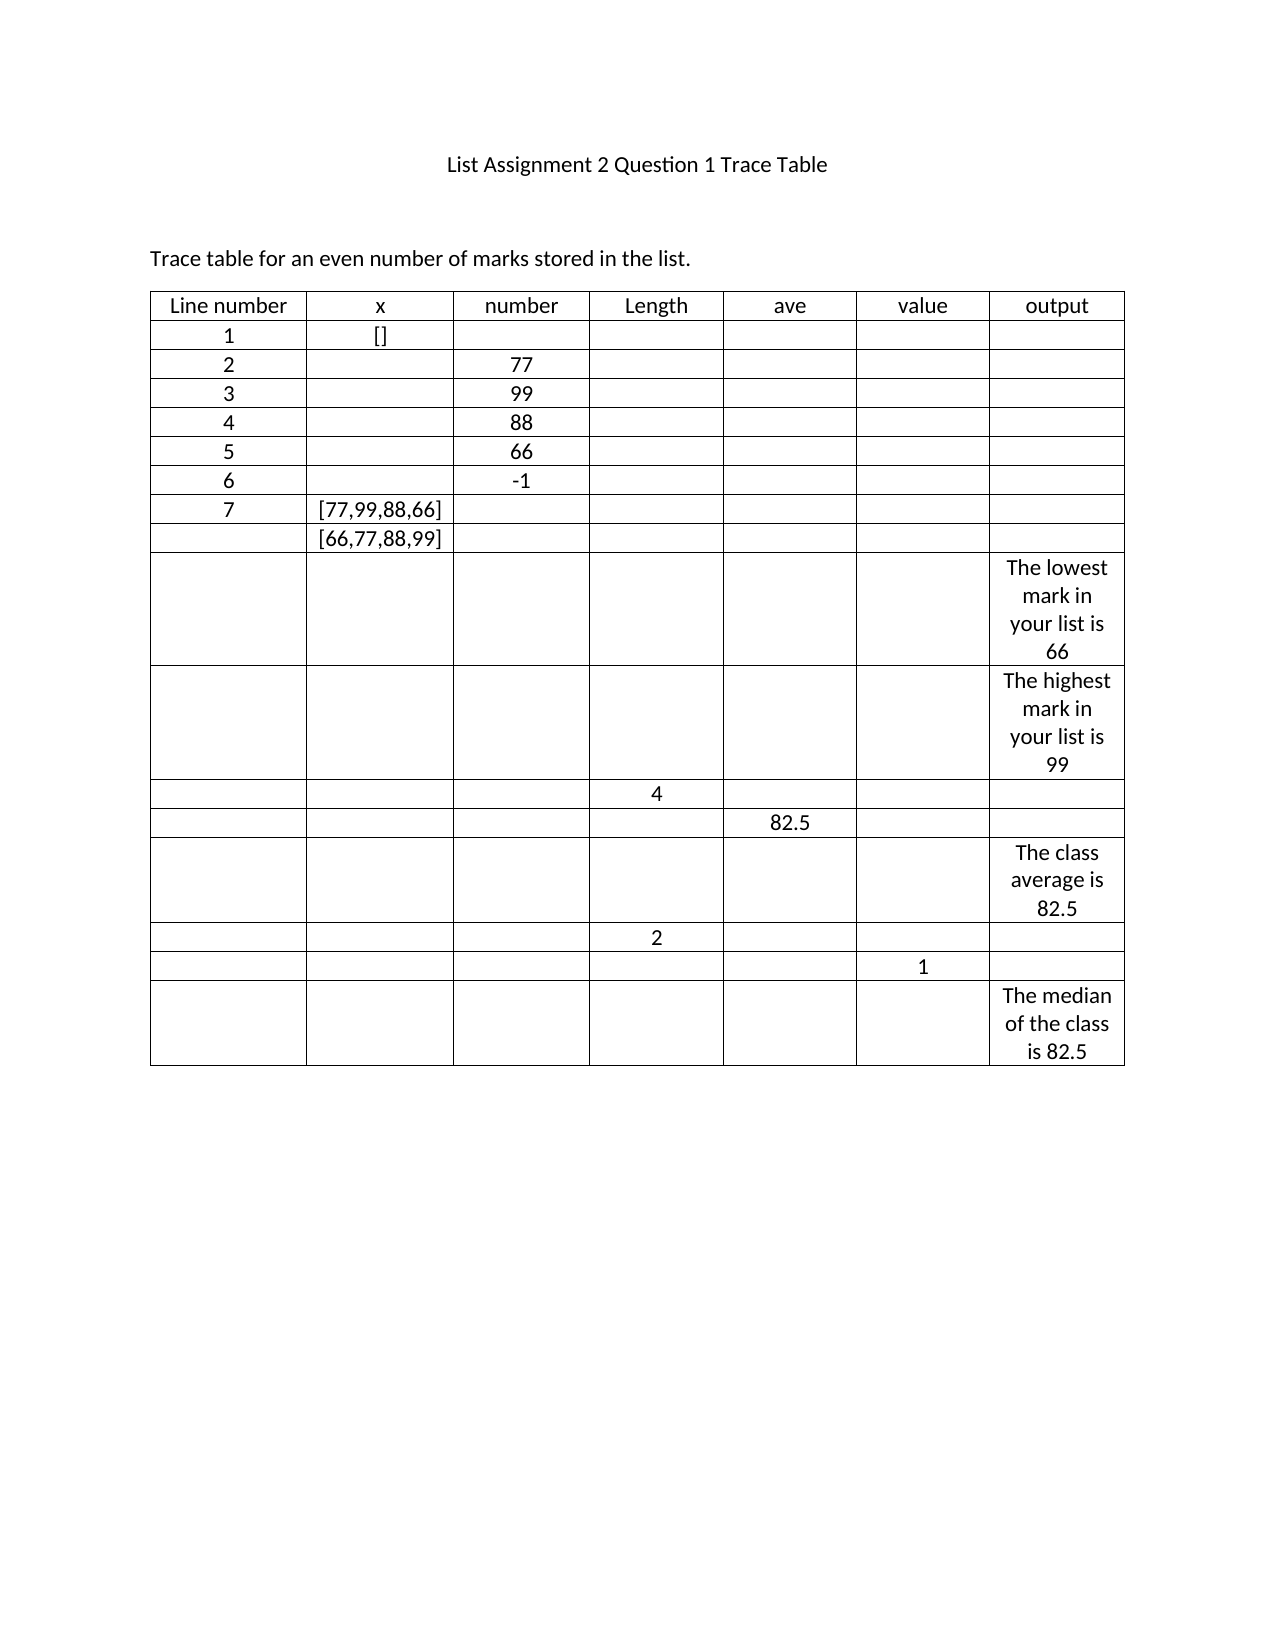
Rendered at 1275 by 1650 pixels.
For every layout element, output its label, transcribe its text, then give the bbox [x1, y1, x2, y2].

table_cell [454, 809, 589, 837]
table_cell [307, 923, 453, 951]
table_cell [724, 350, 856, 378]
table_cell [857, 350, 989, 378]
table_cell [857, 437, 989, 465]
table_cell [590, 437, 723, 465]
table_cell [590, 524, 723, 552]
table_cell [151, 981, 306, 1065]
table_cell [590, 350, 723, 378]
table_cell [990, 437, 1124, 465]
table_cell 7 [151, 495, 306, 523]
table_cell [307, 350, 453, 378]
table_cell [66,77,88,99] [307, 524, 453, 552]
table_cell 3 [151, 379, 306, 407]
table_cell [307, 408, 453, 436]
table_cell [724, 838, 856, 922]
table_cell [857, 466, 989, 494]
table_cell [151, 780, 306, 807]
table_cell [990, 408, 1124, 436]
table_cell [724, 321, 856, 349]
table_cell 1 [857, 952, 989, 980]
table_cell [454, 952, 589, 980]
table_header output [990, 292, 1124, 320]
table_cell [857, 981, 989, 1065]
table_cell 82.5 [724, 809, 856, 837]
table_cell [454, 524, 589, 552]
table_cell [857, 923, 989, 951]
table_header value [857, 292, 989, 320]
table_cell [454, 780, 589, 807]
table_cell [990, 466, 1124, 494]
text List Assignment 2 Question 1 Trace Table [150, 150, 1125, 178]
table_cell [307, 952, 453, 980]
table_cell 99 [454, 379, 589, 407]
table_cell [151, 838, 306, 922]
table_cell [454, 666, 589, 778]
table_cell [724, 495, 856, 523]
table_cell [590, 553, 723, 665]
table_cell 6 [151, 466, 306, 494]
table_cell [151, 923, 306, 951]
table_cell [307, 553, 453, 665]
table_cell [454, 923, 589, 951]
table_cell [307, 666, 453, 778]
table_cell [724, 553, 856, 665]
table_cell [724, 981, 856, 1065]
table_cell [724, 408, 856, 436]
table_cell [857, 321, 989, 349]
table_cell [307, 981, 453, 1065]
table_cell [590, 838, 723, 922]
table_cell [990, 923, 1124, 951]
table_cell [307, 809, 453, 837]
table_cell [590, 952, 723, 980]
table_cell [724, 466, 856, 494]
table_cell [151, 666, 306, 778]
table_cell [590, 809, 723, 837]
table_cell [590, 495, 723, 523]
table_cell [990, 321, 1124, 349]
table_cell -1 [454, 466, 589, 494]
table_cell [990, 350, 1124, 378]
table_cell [454, 838, 589, 922]
table_cell [857, 495, 989, 523]
table_cell 5 [151, 437, 306, 465]
table_cell [724, 952, 856, 980]
table_cell [77,99,88,66] [307, 495, 453, 523]
table_cell 77 [454, 350, 589, 378]
table_cell [454, 981, 589, 1065]
table_cell [724, 923, 856, 951]
table_header x [307, 292, 453, 320]
table_cell [857, 666, 989, 778]
table_cell [857, 780, 989, 807]
table_cell [990, 780, 1124, 807]
table_cell [724, 666, 856, 778]
table_header ave [724, 292, 856, 320]
table_cell [857, 524, 989, 552]
table_cell [857, 408, 989, 436]
table_cell The highest mark in your list is 99 [990, 666, 1124, 778]
table_cell [990, 809, 1124, 837]
table_cell [454, 495, 589, 523]
table_cell [307, 466, 453, 494]
table_cell [590, 408, 723, 436]
table_cell [151, 553, 306, 665]
table_cell [307, 838, 453, 922]
table_cell [857, 379, 989, 407]
table_cell [307, 780, 453, 807]
table_cell [857, 809, 989, 837]
table_cell [590, 466, 723, 494]
text Trace table for an even number of marks stored in the list. [150, 244, 1125, 272]
table_cell [857, 553, 989, 665]
table_cell [590, 321, 723, 349]
table_cell [] [307, 321, 453, 349]
table_cell [307, 379, 453, 407]
table_cell 4 [590, 780, 723, 807]
table_cell 4 [151, 408, 306, 436]
table_cell [724, 437, 856, 465]
table_cell [990, 379, 1124, 407]
table_cell [724, 780, 856, 807]
table_header Line number [151, 292, 306, 320]
table_cell [990, 524, 1124, 552]
table_cell [857, 838, 989, 922]
table_cell [151, 952, 306, 980]
table_cell 2 [590, 923, 723, 951]
table_cell The lowest mark in your list is 66 [990, 553, 1124, 665]
table_cell [724, 524, 856, 552]
table_cell [724, 379, 856, 407]
table_cell 66 [454, 437, 589, 465]
table_cell The class average is 82.5 [990, 838, 1124, 922]
table_cell [590, 666, 723, 778]
table_header Length [590, 292, 723, 320]
table_cell 2 [151, 350, 306, 378]
table_cell The median of the class is 82.5 [990, 981, 1124, 1065]
table_cell [454, 321, 589, 349]
table_cell [990, 952, 1124, 980]
table_cell 1 [151, 321, 306, 349]
table_cell [151, 524, 306, 552]
table_cell [151, 809, 306, 837]
table_cell [990, 495, 1124, 523]
table_cell [307, 437, 453, 465]
table_cell [454, 553, 589, 665]
table_cell [590, 379, 723, 407]
table_cell [590, 981, 723, 1065]
table_header number [454, 292, 589, 320]
table_cell 88 [454, 408, 589, 436]
